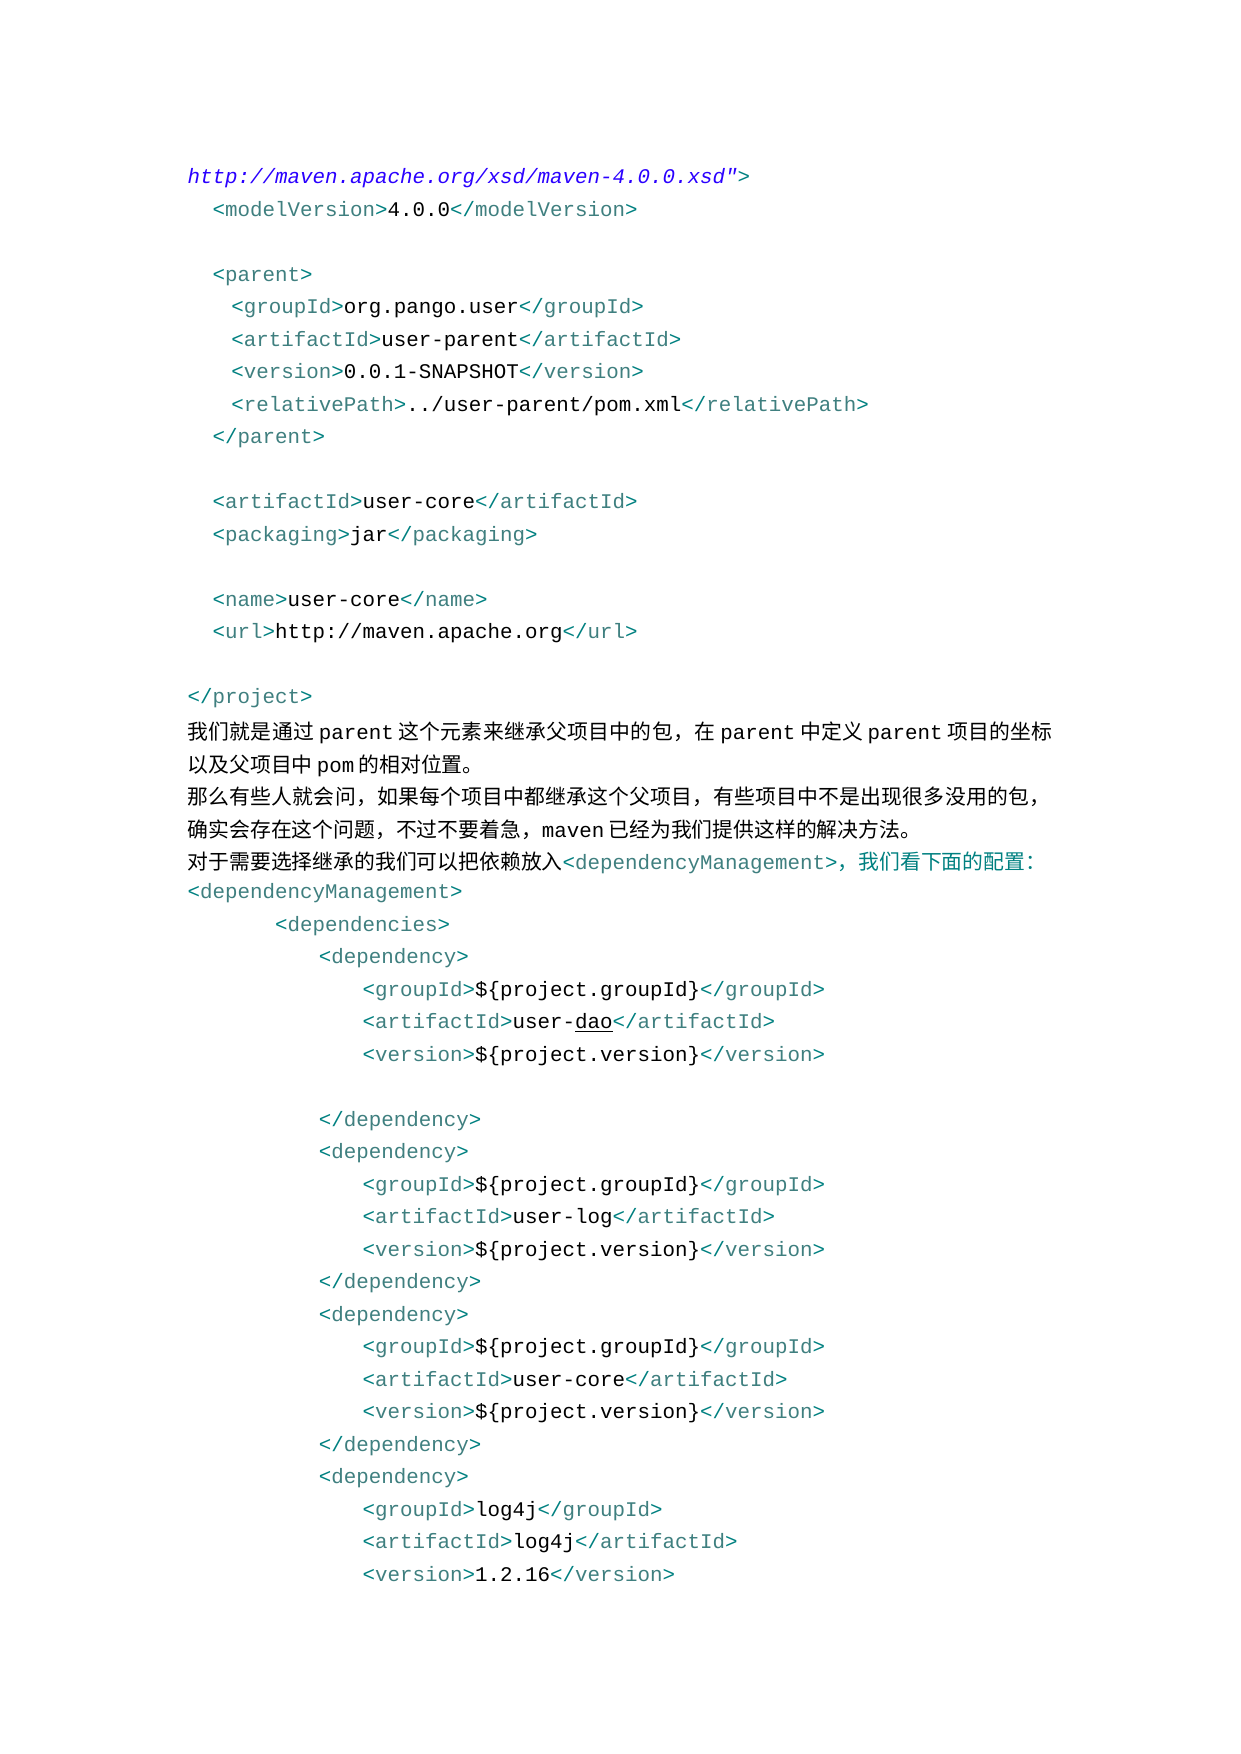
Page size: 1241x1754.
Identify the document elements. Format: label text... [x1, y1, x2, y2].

text <url>http://maven.apache.org</url> [187, 617, 1053, 649]
text <artifactId>user-parent</artifactId> [187, 324, 1053, 357]
text <version>1.2.16</version> [187, 1559, 1053, 1592]
text <version>${project.version}</version> [187, 1039, 1053, 1072]
text <dependencies> [187, 909, 1053, 942]
text </dependency> [187, 1267, 1053, 1299]
text <artifactId>user-core</artifactId> [187, 487, 1053, 519]
text <artifactId>user-log</artifactId> [187, 1202, 1053, 1234]
text 那么有些人就会问，如果每个项目中都继承这个父项目，有些项目中不是出现很多没用的包，确实会存在这个问题，不过不要着急，maven已经为我们提供这样的解决方法。 [187, 779, 1053, 844]
text <groupId>log4j</groupId> [187, 1494, 1053, 1527]
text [187, 162, 1053, 194]
text 我们就是通过parent这个元素来继承父项目中的包，在parent中定义parent项目的坐标以及父项目中pom的相对位置。 [187, 714, 1053, 779]
text </dependency> [187, 1104, 1053, 1137]
text <name>user-core</name> [187, 584, 1053, 617]
text <groupId>${project.groupId}</groupId> [187, 1169, 1053, 1202]
text <relativePath>../user-parent/pom.xml</relativePath> [187, 389, 1053, 422]
text <version>${project.version}</version> [187, 1234, 1053, 1267]
text </dependency> [187, 1429, 1053, 1462]
text <groupId>org.pango.user</groupId> [187, 292, 1053, 324]
text <version>0.0.1-SNAPSHOT</version> [187, 357, 1053, 389]
text <artifactId>log4j</artifactId> [187, 1527, 1053, 1559]
text <dependency> [187, 1299, 1053, 1332]
text <groupId>${project.groupId}</groupId> [187, 974, 1053, 1007]
text <dependency> [187, 942, 1053, 974]
text <artifactId>user-core</artifactId> [187, 1364, 1053, 1397]
text <parent> [187, 259, 1053, 292]
text <version>${project.version}</version> [187, 1397, 1053, 1429]
text <dependencyManagement> [187, 877, 1053, 909]
text <modelVersion>4.0.0</modelVersion> [187, 194, 1053, 227]
text <dependency> [187, 1137, 1053, 1169]
text </project> [187, 682, 1053, 714]
text 对于需要选择继承的我们可以把依赖放入<dependencyManagement>，我们看下面的配置： [187, 844, 1053, 877]
text <groupId>${project.groupId}</groupId> [187, 1332, 1053, 1364]
text <artifactId>user-dao</artifactId> [187, 1007, 1053, 1039]
text <packaging>jar</packaging> [187, 519, 1053, 552]
text </parent> [187, 422, 1053, 454]
text <dependency> [187, 1462, 1053, 1494]
